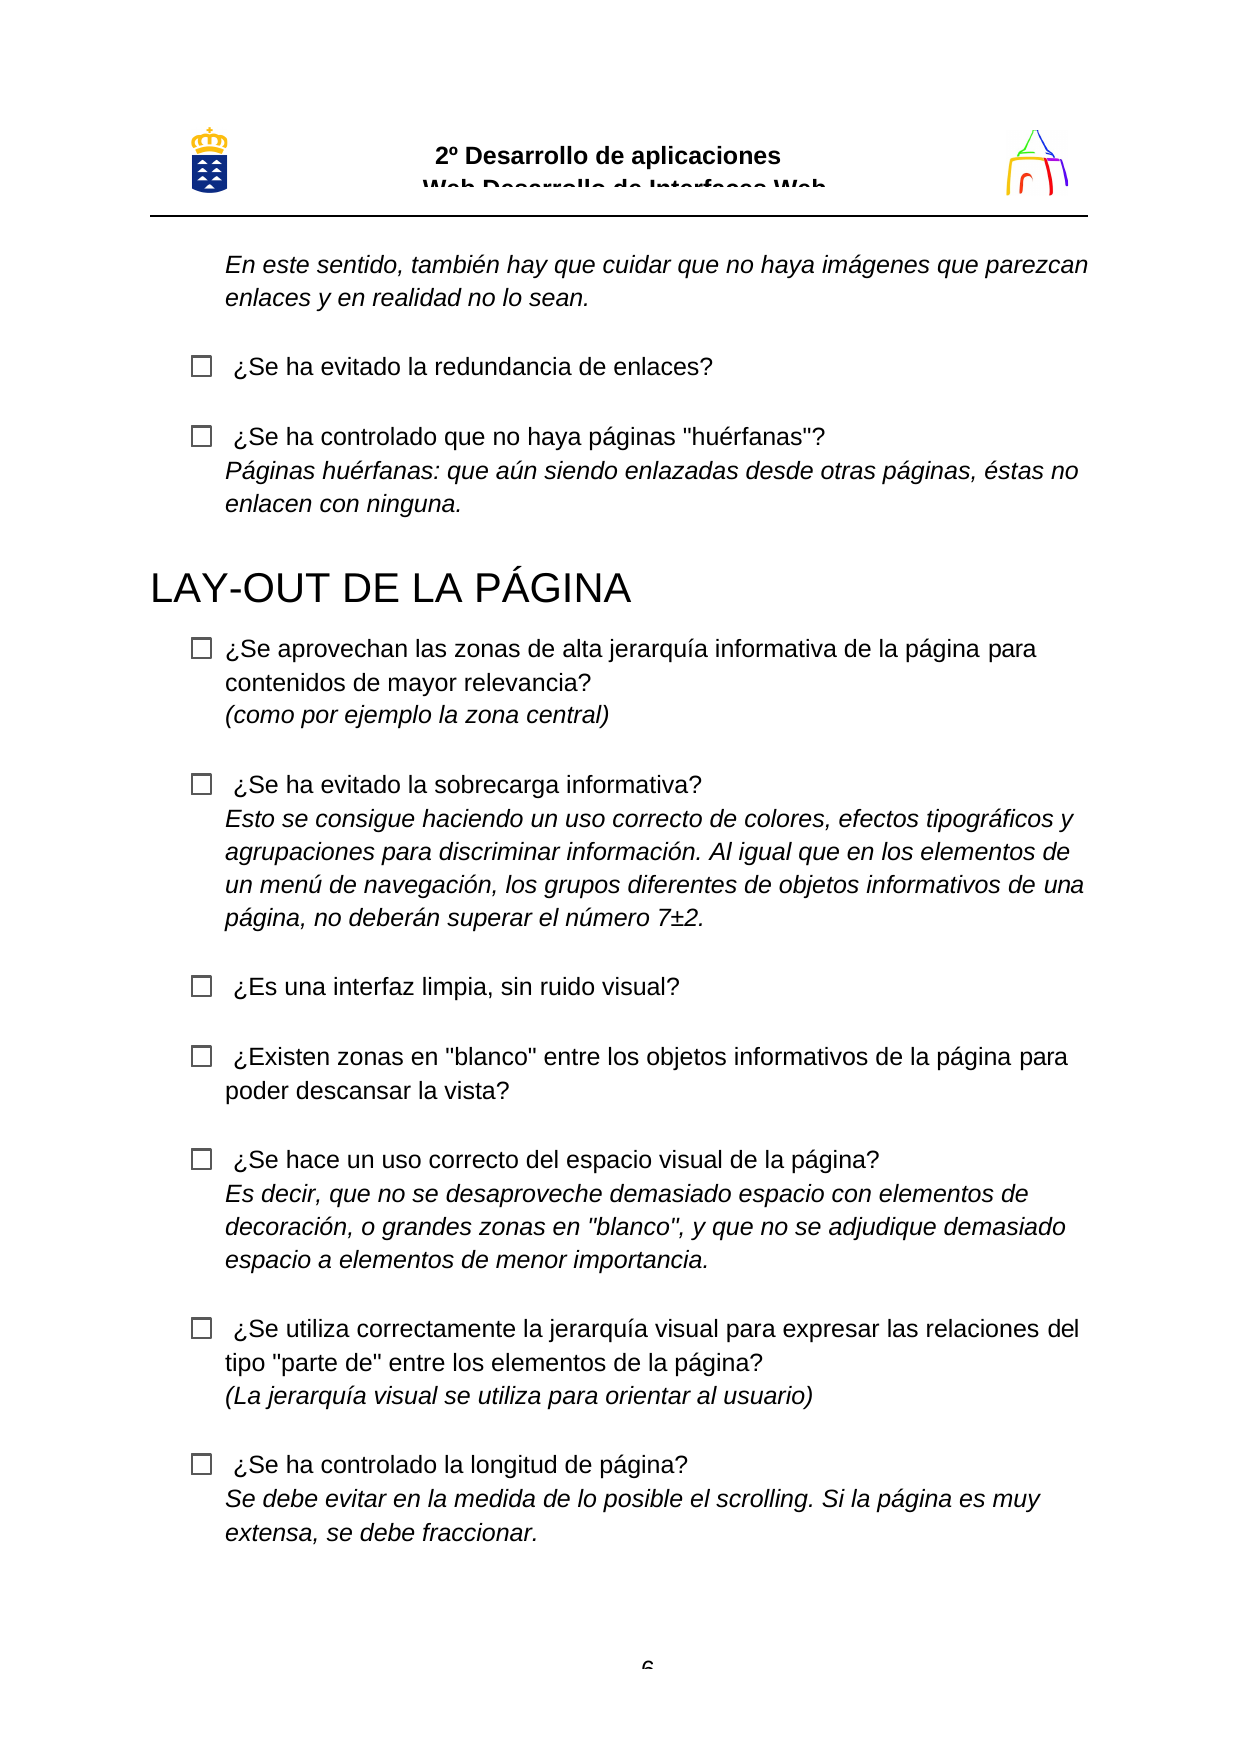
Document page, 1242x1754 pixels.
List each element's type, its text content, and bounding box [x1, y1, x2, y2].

text (La jerarquía visual se utiliza para orientar al usuario) [225, 1381, 1102, 1410]
picture [191, 1045, 212, 1067]
text ¿Se ha evitado la sobrecarga informativa? [191, 770, 1102, 800]
text En este sentido, también hay que cuidar que no haya imágenes que parezcan enlaces y en realidad no lo sean. [225, 249, 1092, 311]
text ¿Se ha evitado la redundancia de enlaces? [191, 352, 1102, 381]
text Se debe evitar en la medida de lo posible el scrolling. Si la página es muy extensa, se debe fraccionar. [225, 1484, 1043, 1546]
picture [191, 773, 212, 795]
picture [191, 637, 212, 659]
text ¿Se ha controlado la longitud de página? [191, 1450, 1102, 1480]
text ¿Se ha controlado que no haya páginas "huérfanas"? [191, 422, 1102, 451]
picture [191, 355, 212, 377]
text (como por ejemplo la zona central) [225, 701, 1102, 730]
text Páginas huérfanas: que aún siendo enlazadas desde otras páginas, éstas no enlacen con ninguna. [225, 456, 1082, 517]
picture [191, 1148, 212, 1170]
text ¿Existen zonas en "blanco" entre los objetos informativos de la página para poder descansar la vista? [191, 1042, 1102, 1105]
picture [191, 127, 228, 193]
text ¿Se aprovechan las zonas de alta jerarquía informativa de la página para contenidos de mayor relevancia? [191, 634, 1102, 697]
text ¿Se utiliza correctamente la jerarquía visual para expresar las relaciones del tipo "parte de" entre los elementos de la página? [191, 1314, 1102, 1377]
text Es decir, que no se desaproveche demasiado espacio con elementos de decoración, o grandes zonas en "blanco", y que no se adjudique demasiado espacio a elementos de menor importancia. [225, 1179, 1069, 1274]
text Esto se consigue haciendo un uso correcto de colores, efectos tipográficos y agrupaciones para discriminar información. Al igual que en los elementos de un menú de navegación, los grupos diferentes de objetos informativos de una página, no deberán superar el número 7±2. [225, 804, 1087, 932]
picture [1006, 130, 1069, 196]
picture [191, 975, 212, 997]
subtitle LAY-OUT DE LA PÁGINA [150, 563, 1102, 611]
text ¿Se hace un uso correcto del espacio visual de la página? [191, 1145, 1102, 1175]
picture [191, 1453, 212, 1475]
picture [191, 425, 212, 447]
text ¿Es una interfaz limpia, sin ruido visual? [191, 972, 1102, 1002]
picture [191, 1317, 212, 1339]
